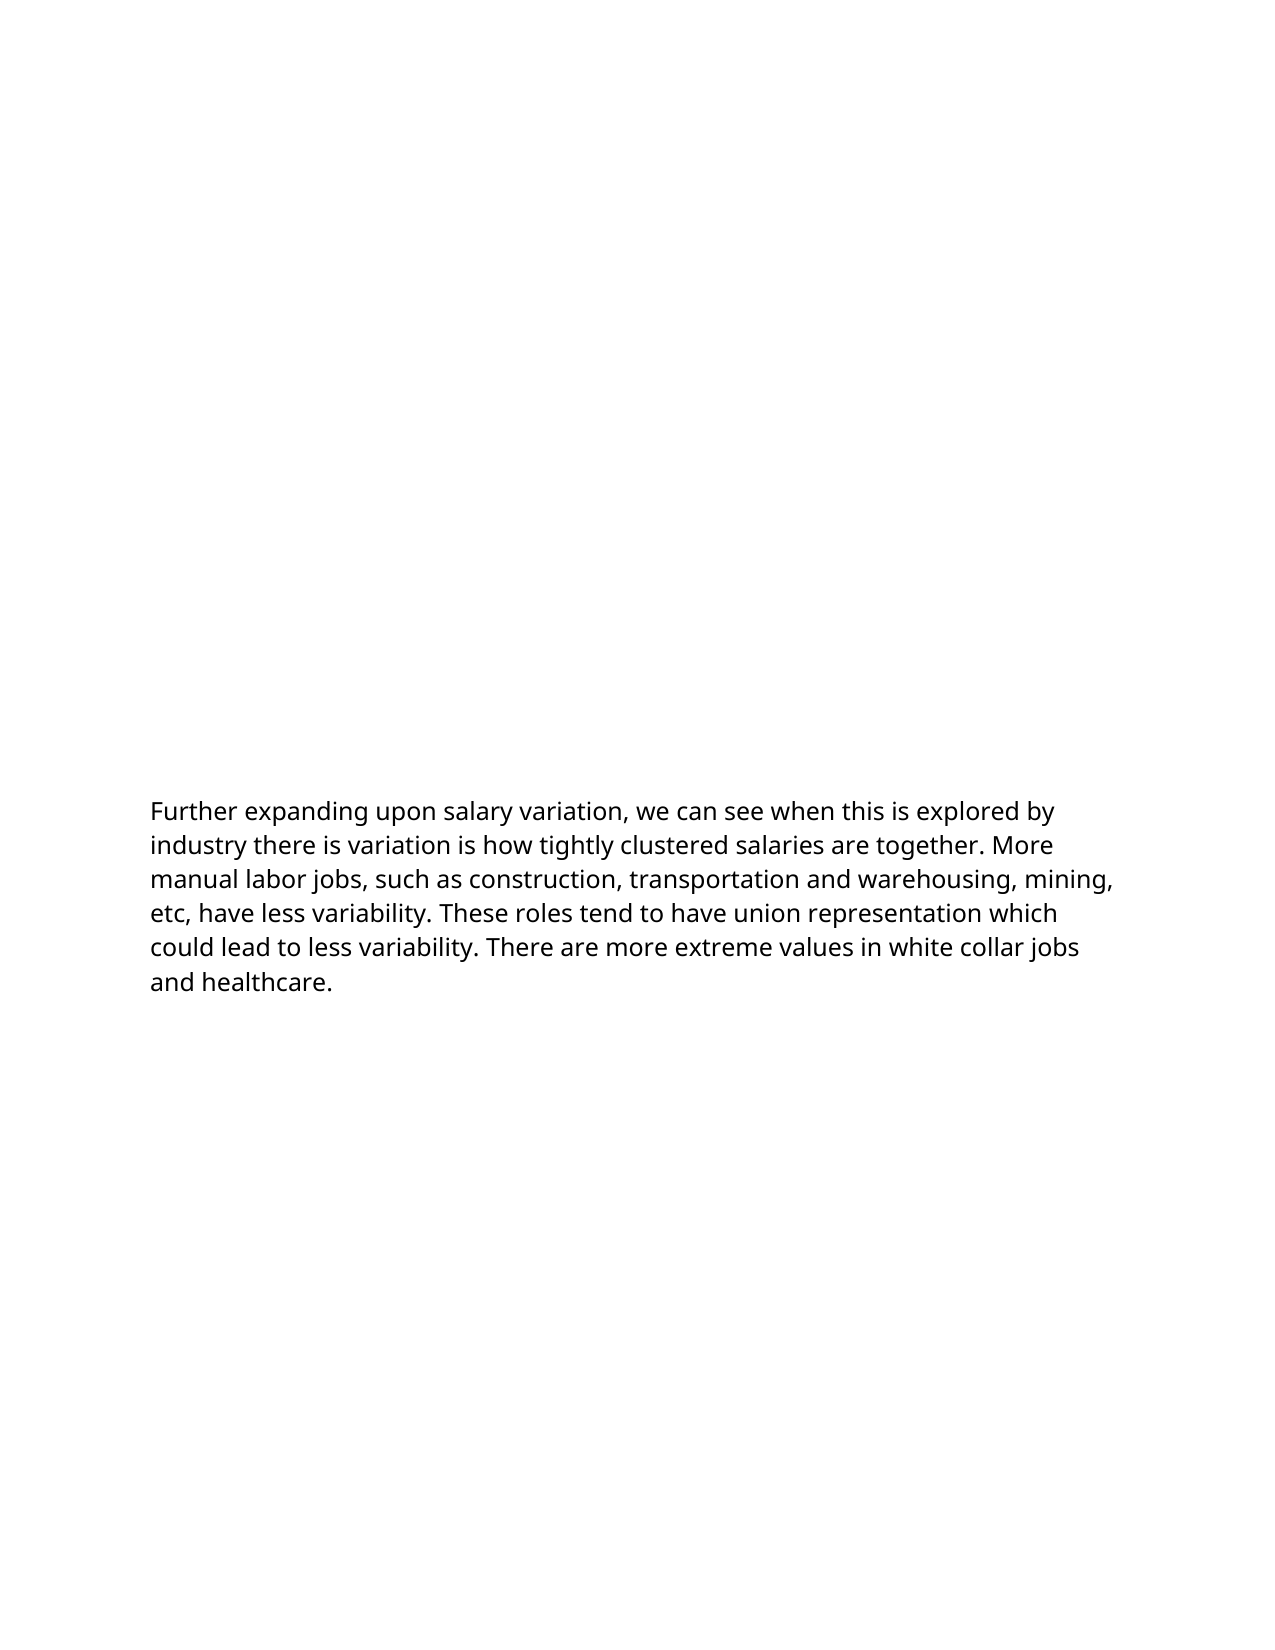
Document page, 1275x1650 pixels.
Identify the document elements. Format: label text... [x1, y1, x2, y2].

text Further expanding upon salary variation, we can see when this is explored by industry there is variation is how tightly clustered salaries are together. More manual labor jobs, such as construction, transportation and warehousing, mining, etc, have less variability. These roles tend to have union representation which could lead to less variability. There are more extreme values in white collar jobs and healthcare. [150, 794, 1125, 998]
